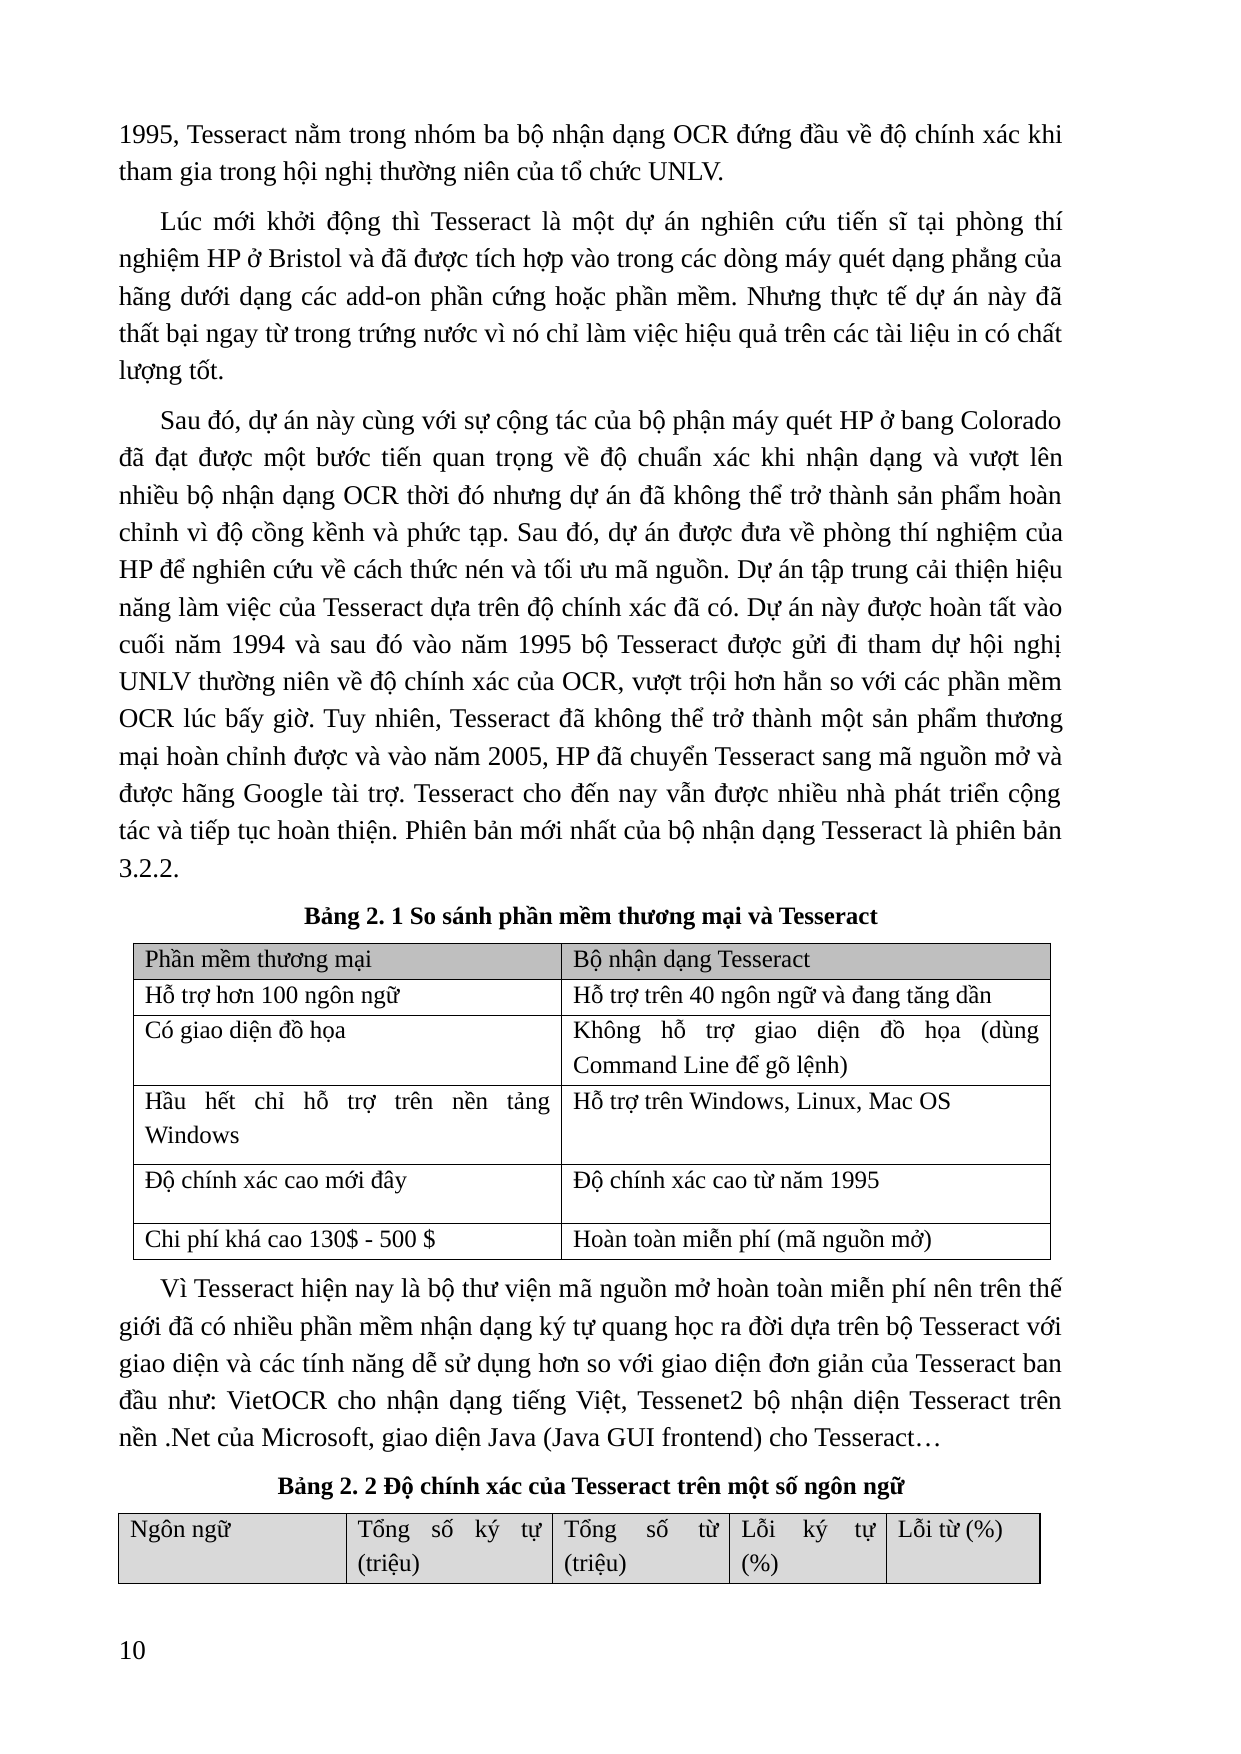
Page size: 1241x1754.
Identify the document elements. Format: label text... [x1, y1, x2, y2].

table_cell Hoàn toàn miễn phí (mã nguồn mở) [562, 1224, 1050, 1259]
table_cell Độ chính xác cao mới đây [134, 1165, 561, 1223]
table_header Lỗi ký tự (%) [730, 1514, 886, 1583]
table_header Phần mềm thương mại [134, 944, 561, 979]
table_cell Không hỗ trợ giao diện đồ họa (dùng Command Line để gõ lệnh) [562, 1016, 1050, 1085]
table_header Lỗi từ (%) [887, 1514, 1039, 1583]
table_cell Độ chính xác cao từ năm 1995 [562, 1165, 1050, 1223]
table_header Tổng số từ (triệu) [553, 1514, 729, 1583]
text Lúc mới khởi động thì Tesseract là một dự án nghiên cứu tiến sĩ tại phòng thí nghiệm HP ở Bristol và đã được tích hợp vào trong các dòng máy quét dạng phẳng của hãng dưới dạng các add-on phần cứng hoặc phần mềm. Nhưng thực tế dự án này đã thất bại ngay từ trong trứng nước vì nó chỉ làm việc hiệu quả trên các tài liệu in có chất lượng tốt. [118, 205, 1063, 386]
text Sau đó, dự án này cùng với sự cộng tác của bộ phận máy quét HP ở bang Colorado đã đạt được một bước tiến quan trọng về độ chuẩn xác khi nhận dạng và vượt lên nhiều bộ nhận dạng OCR thời đó nhưng dự án đã không thể trở thành sản phẩm hoàn chỉnh vì độ cồng kềnh và phức tạp. Sau đó, dự án được đưa về phòng thí nghiệm của HP để nghiên cứu về cách thức nén và tối ưu mã nguồn. Dự án tập trung cải thiện hiệu năng làm việc của Tesseract dựa trên độ chính xác đã có. Dự án này được hoàn tất vào cuối năm 1994 và sau đó vào năm 1995 bộ Tesseract được gửi đi tham dự hội nghị UNLV thường niên về độ chính xác của OCR, vượt trội hơn hẳn so với các phần mềm OCR lúc bấy giờ. Tuy nhiên, Tesseract đã không thể trở thành một sản phẩm thương mại hoàn chỉnh được và vào năm 2005, HP đã chuyển Tesseract sang mã nguồn mở và được hãng Google tài trợ. Tesseract cho đến nay vẫn được nhiều nhà phát triển cộng tác và tiếp tục hoàn thiện. Phiên bản mới nhất của bộ nhận dạng Tesseract là phiên bản 3.2.2. [118, 404, 1063, 883]
table_header Ngôn ngữ [119, 1514, 346, 1583]
text Vì Tesseract hiện nay là bộ thư viện mã nguồn mở hoàn toàn miễn phí nên trên thế giới đã có nhiều phần mềm nhận dạng ký tự quang học ra đời dựa trên bộ Tesseract với giao diện và các tính năng dễ sử dụng hơn so với giao diện đơn giản của Tesseract ban đầu như: VietOCR cho nhận dạng tiếng Việt, Tessenet2 bộ nhận diện Tesseract trên nền .Net của Microsoft, giao diện Java (Java GUI frontend) cho Tesseract… [118, 1272, 1063, 1453]
table_cell Chi phí khá cao 130$ - 500 $ [134, 1224, 561, 1259]
table_cell Có giao diện đồ họa [134, 1016, 561, 1085]
table_cell Hỗ trợ trên 40 ngôn ngữ và đang tăng dần [562, 980, 1050, 1014]
table_cell Hầu hết chỉ hỗ trợ trên nền tảng Windows [134, 1086, 561, 1164]
table_header Tổng số ký tự (triệu) [347, 1514, 552, 1583]
table_header Bộ nhận dạng Tesseract [562, 944, 1050, 979]
table_cell Hỗ trợ trên Windows, Linux, Mac OS [562, 1086, 1050, 1164]
table_cell Hỗ trợ hơn 100 ngôn ngữ [134, 980, 561, 1014]
